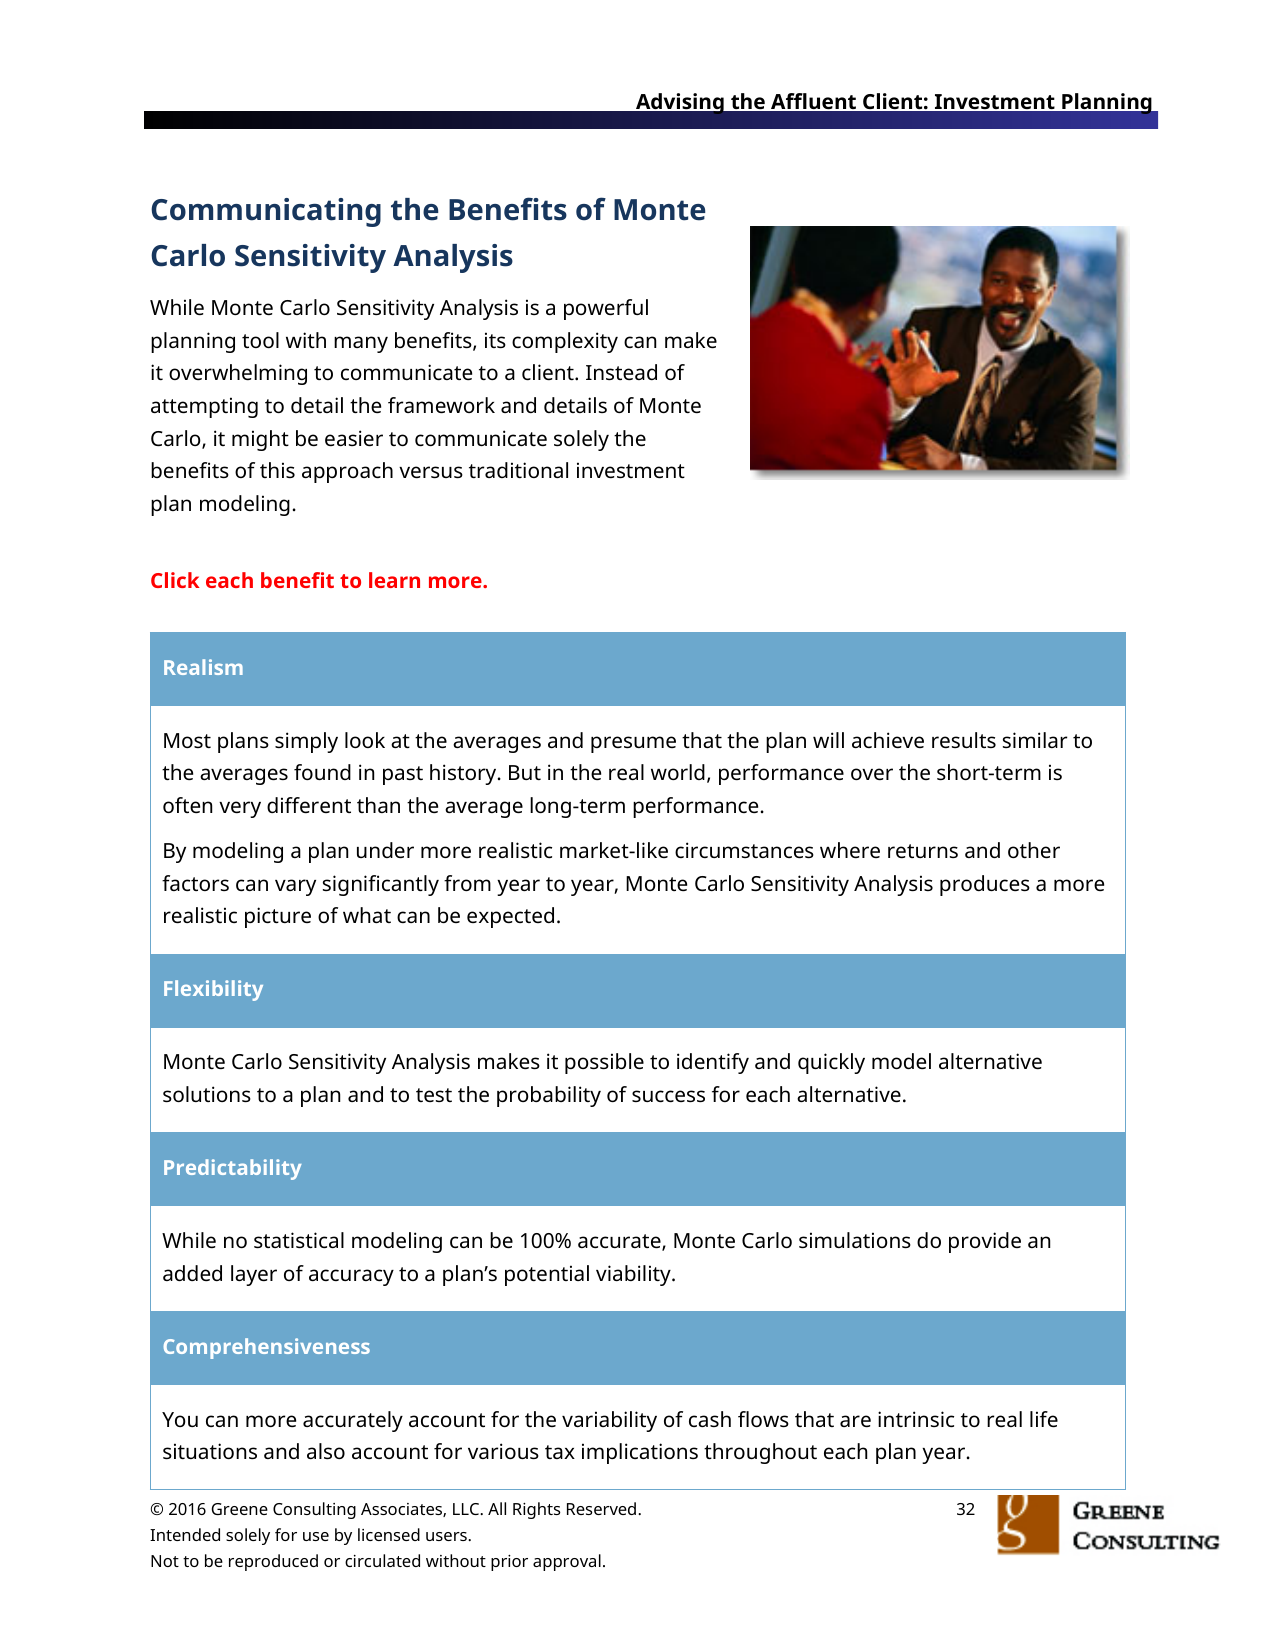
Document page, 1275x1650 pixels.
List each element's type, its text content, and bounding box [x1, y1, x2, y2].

text Click each benefit to learn more. [150, 567, 1125, 595]
table_cell Flexibility [151, 955, 1125, 1026]
table_cell You can more accurately account for the variability of cash flows that are intrinsic to real life situations and also account for various tax implications throughout each plan year. [151, 1385, 1125, 1489]
picture [750, 226, 1130, 480]
table_cell Predictability [151, 1133, 1125, 1205]
subtitle Communicating the Benefits of Monte Carlo Sensitivity Analysis [150, 189, 1125, 275]
table_cell While no statistical modeling can be 100% accurate, Monte Carlo simulations do provide an added layer of accuracy to a plan’s potential viability. [151, 1206, 1125, 1311]
table_cell Monte Carlo Sensitivity Analysis makes it possible to identify and quickly model alternative solutions to a plan and to test the probability of success for each alternative. [151, 1028, 1125, 1132]
table_cell Comprehensiveness [151, 1312, 1125, 1384]
picture [997, 1495, 1221, 1557]
table_cell Most plans simply look at the averages and presume that the plan will achieve results similar to the averages found in past history. But in the real world, performance over the short-term is often very different than the average long-term performance. By modeling a plan under more realistic market-like circumstances where returns and other factors can vary significantly from year to year, Monte Carlo Sensitivity Analysis produces a more realistic picture of what can be expected. [151, 706, 1125, 953]
text While Monte Carlo Sensitivity Analysis is a powerful planning tool with many benefits, its complexity can make it overwhelming to communicate to a client. Instead of attempting to detail the framework and details of Monte Carlo, it might be easier to communicate solely the benefits of this approach versus traditional investment plan modeling. [150, 293, 1125, 517]
table_header Realism [151, 633, 1125, 705]
